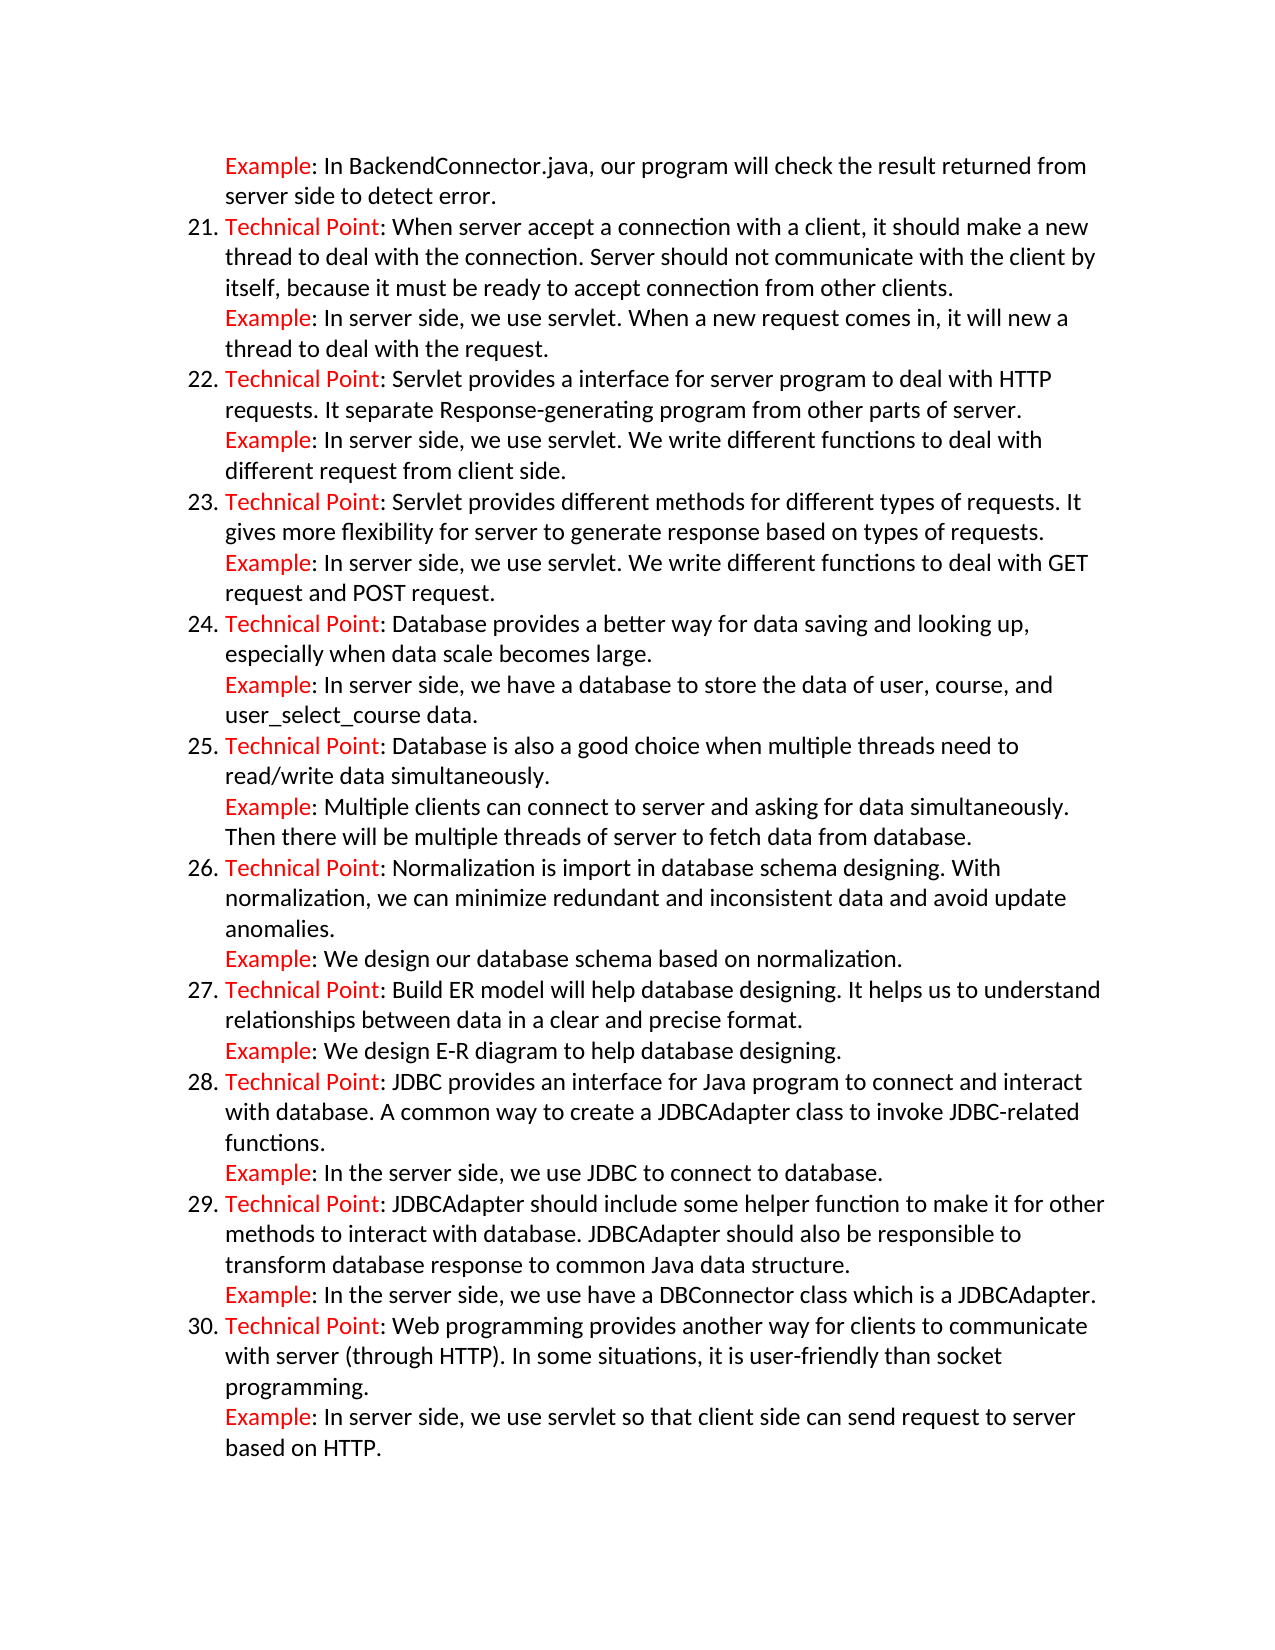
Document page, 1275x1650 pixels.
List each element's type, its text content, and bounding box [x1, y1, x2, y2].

list Technical Point: Database is also a good choice when multiple threads need to read/write data simultaneously. [187, 730, 1125, 791]
list Technical Point: JDBCAdapter should include some helper function to make it for other methods to interact with database. JDBCAdapter should also be responsible to transform database response to common Java data structure. [187, 1188, 1125, 1279]
list Example: In the server side, we use have a DBConnector class which is a JDBCAdapter. [225, 1279, 1125, 1310]
list Example: In BackendConnector.java, our program will check the result returned from server side to detect error. [225, 150, 1125, 211]
list Technical Point: Database provides a better way for data saving and looking up, especially when data scale becomes large. [187, 608, 1125, 669]
list Technical Point: JDBC provides an interface for Java program to connect and interact with database. A common way to create a JDBCAdapter class to invoke JDBC-related functions. [187, 1066, 1125, 1157]
list Example: We design E-R diagram to help database designing. [225, 1035, 1125, 1066]
list Technical Point: Build ER model will help database designing. It helps us to understand relationships between data in a clear and precise format. [187, 974, 1125, 1035]
list Technical Point: Normalization is import in database schema designing. With normalization, we can minimize redundant and inconsistent data and avoid update anomalies. [187, 852, 1125, 943]
list Example: In the server side, we use JDBC to connect to database. [225, 1157, 1125, 1188]
list Example: In server side, we use servlet so that client side can send request to server based on HTTP. [225, 1401, 1125, 1462]
list Technical Point: Servlet provides different methods for different types of requests. It gives more flexibility for server to generate response based on types of requests. [187, 486, 1125, 547]
list Example: In server side, we use servlet. We write different functions to deal with GET request and POST request. [225, 547, 1125, 608]
list Technical Point: When server accept a connection with a client, it should make a new thread to deal with the connection. Server should not communicate with the client by itself, because it must be ready to accept connection from other clients. [187, 211, 1125, 303]
list Example: In server side, we have a database to store the data of user, course, and user_select_course data. [225, 669, 1125, 730]
list Technical Point: Servlet provides a interface for server program to deal with HTTP requests. It separate Response-generating program from other parts of server. [187, 364, 1125, 425]
list Example: In server side, we use servlet. We write different functions to deal with different request from client side. [225, 425, 1125, 486]
list Example: Multiple clients can connect to server and asking for data simultaneously. Then there will be multiple threads of server to fetch data from database. [225, 791, 1125, 852]
list Example: We design our database schema based on normalization. [225, 943, 1125, 974]
list Technical Point: Web programming provides another way for clients to communicate with server (through HTTP). In some situations, it is user-friendly than socket programming. [187, 1310, 1125, 1401]
list Example: In server side, we use servlet. When a new request comes in, it will new a thread to deal with the request. [225, 303, 1125, 364]
